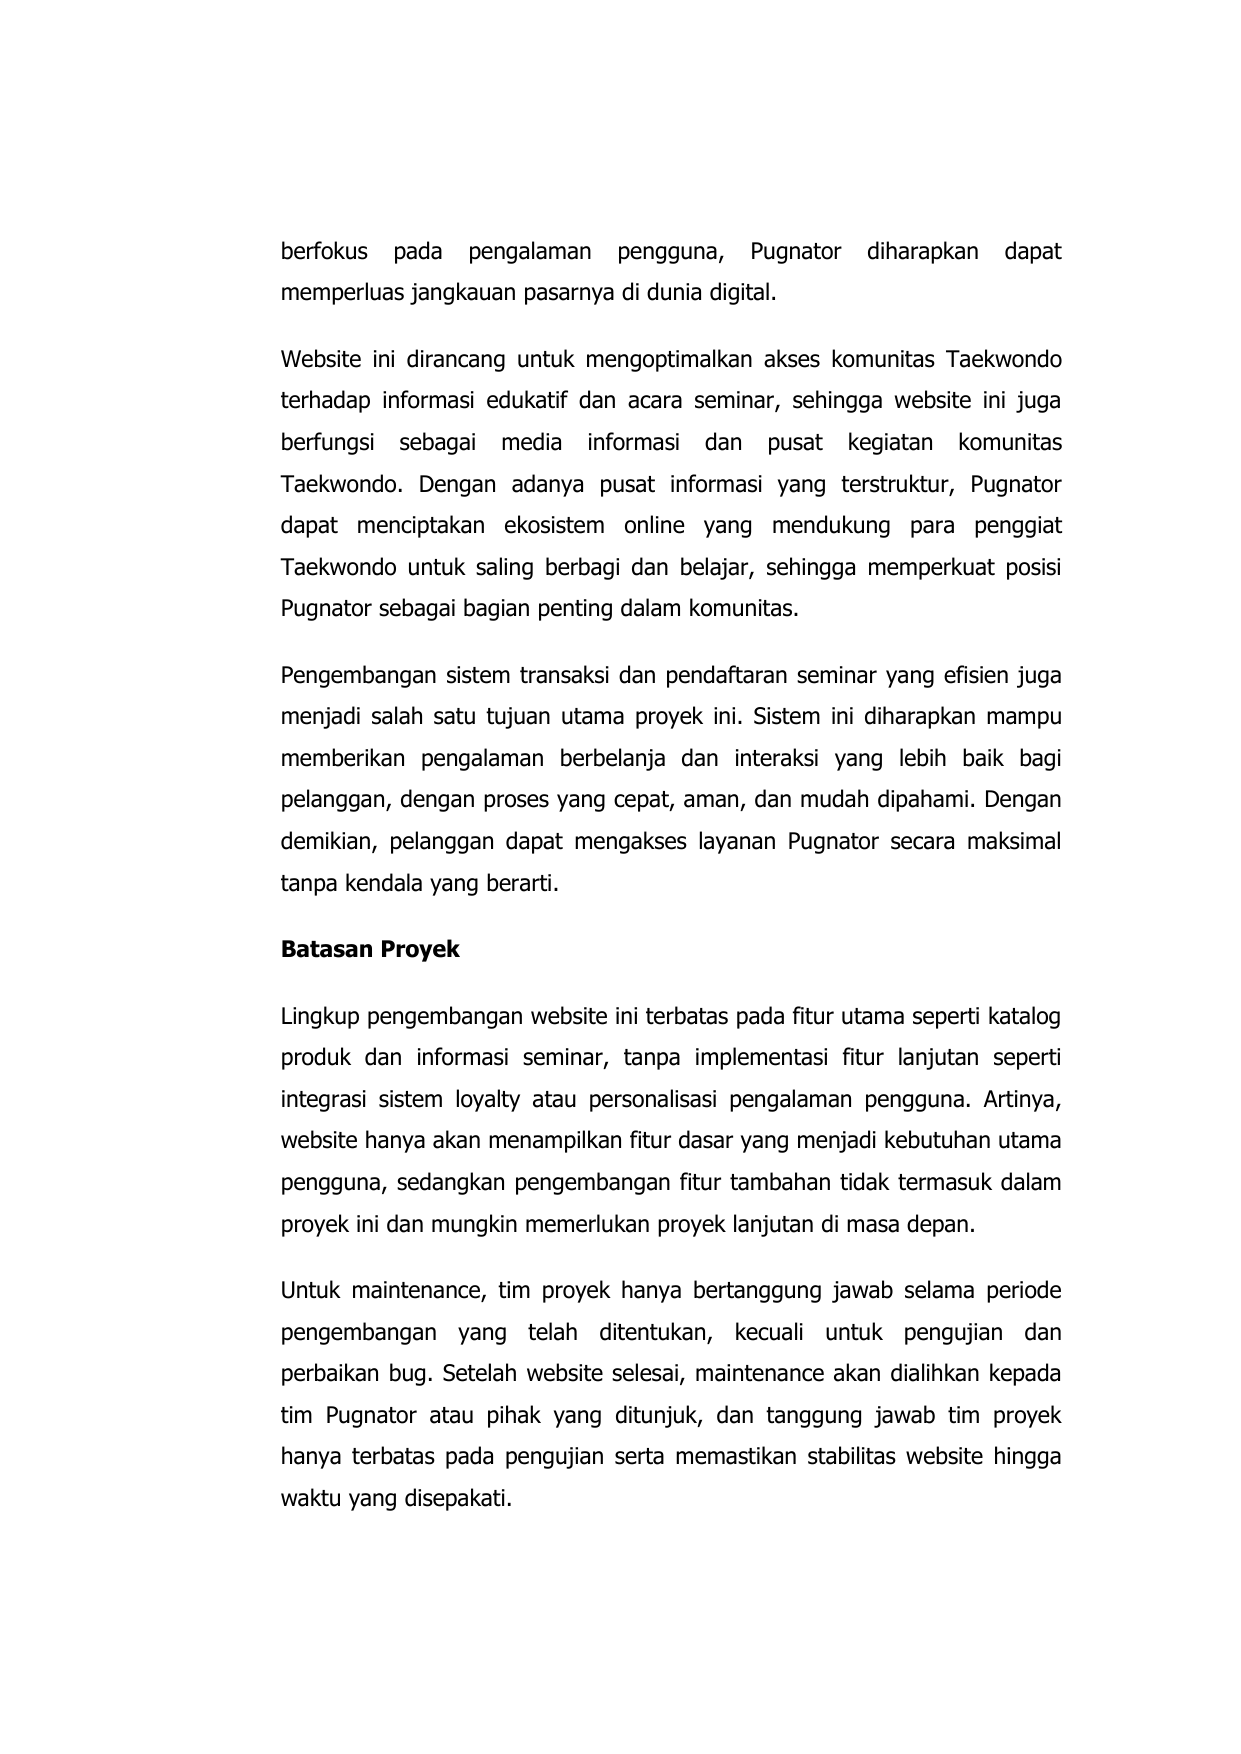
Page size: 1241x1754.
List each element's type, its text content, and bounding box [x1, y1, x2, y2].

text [281, 236, 1063, 306]
text Pengembangan sistem transaksi dan pendaftaran seminar yang efisien juga menjadi salah satu tujuan utama proyek ini. Sistem ini diharapkan mampu memberikan pengalaman berbelanja dan interaksi yang lebih baik bagi pelanggan, dengan proses yang cepat, aman, dan mudah dipahami. Dengan demikian, pelanggan dapat mengakses layanan Pugnator secara maksimal tanpa kendala yang berarti. [281, 660, 1063, 896]
text Untuk maintenance, tim proyek hanya bertanggung jawab selama periode pengembangan yang telah ditentukan, kecuali untuk pengujian dan perbaikan bug. Setelah website selesai, maintenance akan dialihkan kepada tim Pugnator atau pihak yang ditunjuk, dan tanggung jawab tim proyek hanya terbatas pada pengujian serta memastikan stabilitas website hingga waktu yang disepakati. [281, 1276, 1063, 1511]
text Website ini dirancang untuk mengoptimalkan akses komunitas Taekwondo terhadap informasi edukatif dan acara seminar, sehingga website ini juga berfungsi sebagai media informasi dan pusat kegiatan komunitas Taekwondo. Dengan adanya pusat informasi yang terstruktur, Pugnator dapat menciptakan ekosistem online yang mendukung para penggiat Taekwondo untuk saling berbagi dan belajar, sehingga memperkuat posisi Pugnator sebagai bagian penting dalam komunitas. [281, 344, 1063, 621]
text Batasan Proyek [281, 935, 1063, 962]
text Lingkup pengembangan website ini terbatas pada fitur utama seperti katalog produk dan informasi seminar, tanpa implementasi fitur lanjutan seperti integrasi sistem loyalty atau personalisasi pengalaman pengguna. Artinya, website hanya akan menampilkan fitur dasar yang menjadi kebutuhan utama pengguna, sedangkan pengembangan fitur tambahan tidak termasuk dalam proyek ini dan mungkin memerlukan proyek lanjutan di masa depan. [281, 1001, 1063, 1237]
